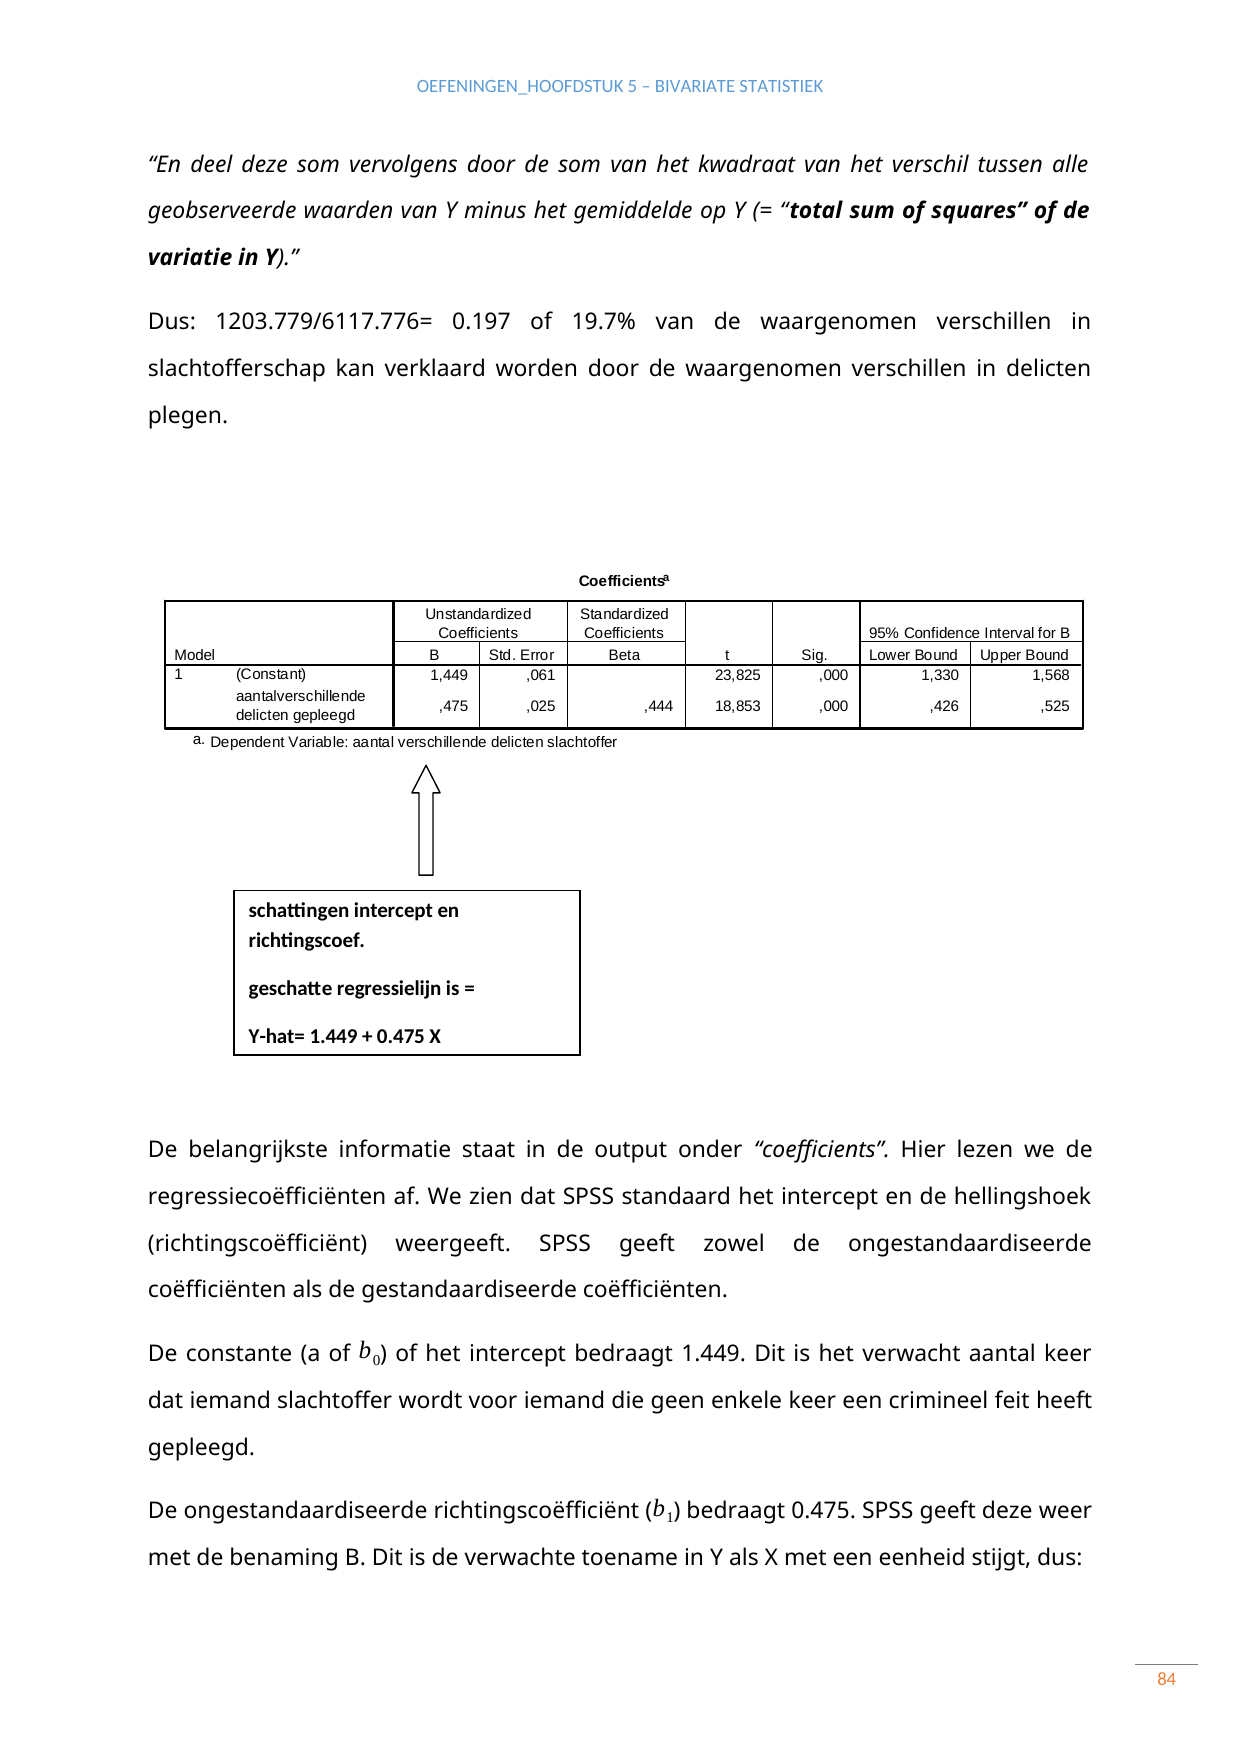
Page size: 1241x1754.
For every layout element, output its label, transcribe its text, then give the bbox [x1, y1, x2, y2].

text De belangrijkste informatie staat in de output onder “coefficients”. Hier lezen we de regressiecoëfficiënten af. We zien dat SPSS standaard het intercept en de hellingshoek (richtingscoëfficiënt) weergeeft. SPSS geeft zowel de ongestandaardiseerde coëfficiënten als de gestandaardiseerde coëfficiënten. [148, 1133, 1093, 1304]
text De ongestandaardiseerde richtingscoëfficiënt () bedraagt 0.475. SPSS geeft deze weer met de benaming B. Dit is de verwachte toename in Y als X met een eenheid stijgt, dus: [148, 1494, 1093, 1572]
text “En deel deze som vervolgens door de som van het kwadraat van het verschil tussen alle geobserveerde waarden van Y minus het gemiddelde op Y (= “total sum of squares” of de variatie in Y).” [148, 148, 1093, 273]
text De constante (a of ) of het intercept bedraagt 1.449. Dit is het verwacht aantal keer dat iemand slachtoffer wordt voor iemand die geen enkele keer een crimineel feit heeft gepleegd. [148, 1337, 1093, 1462]
text Dus: 1203.779/6117.776= 0.197 of 19.7% van de waargenomen verschillen in slachtofferschap kan verklaard worden door de waargenomen verschillen in delicten plegen. [148, 305, 1093, 430]
